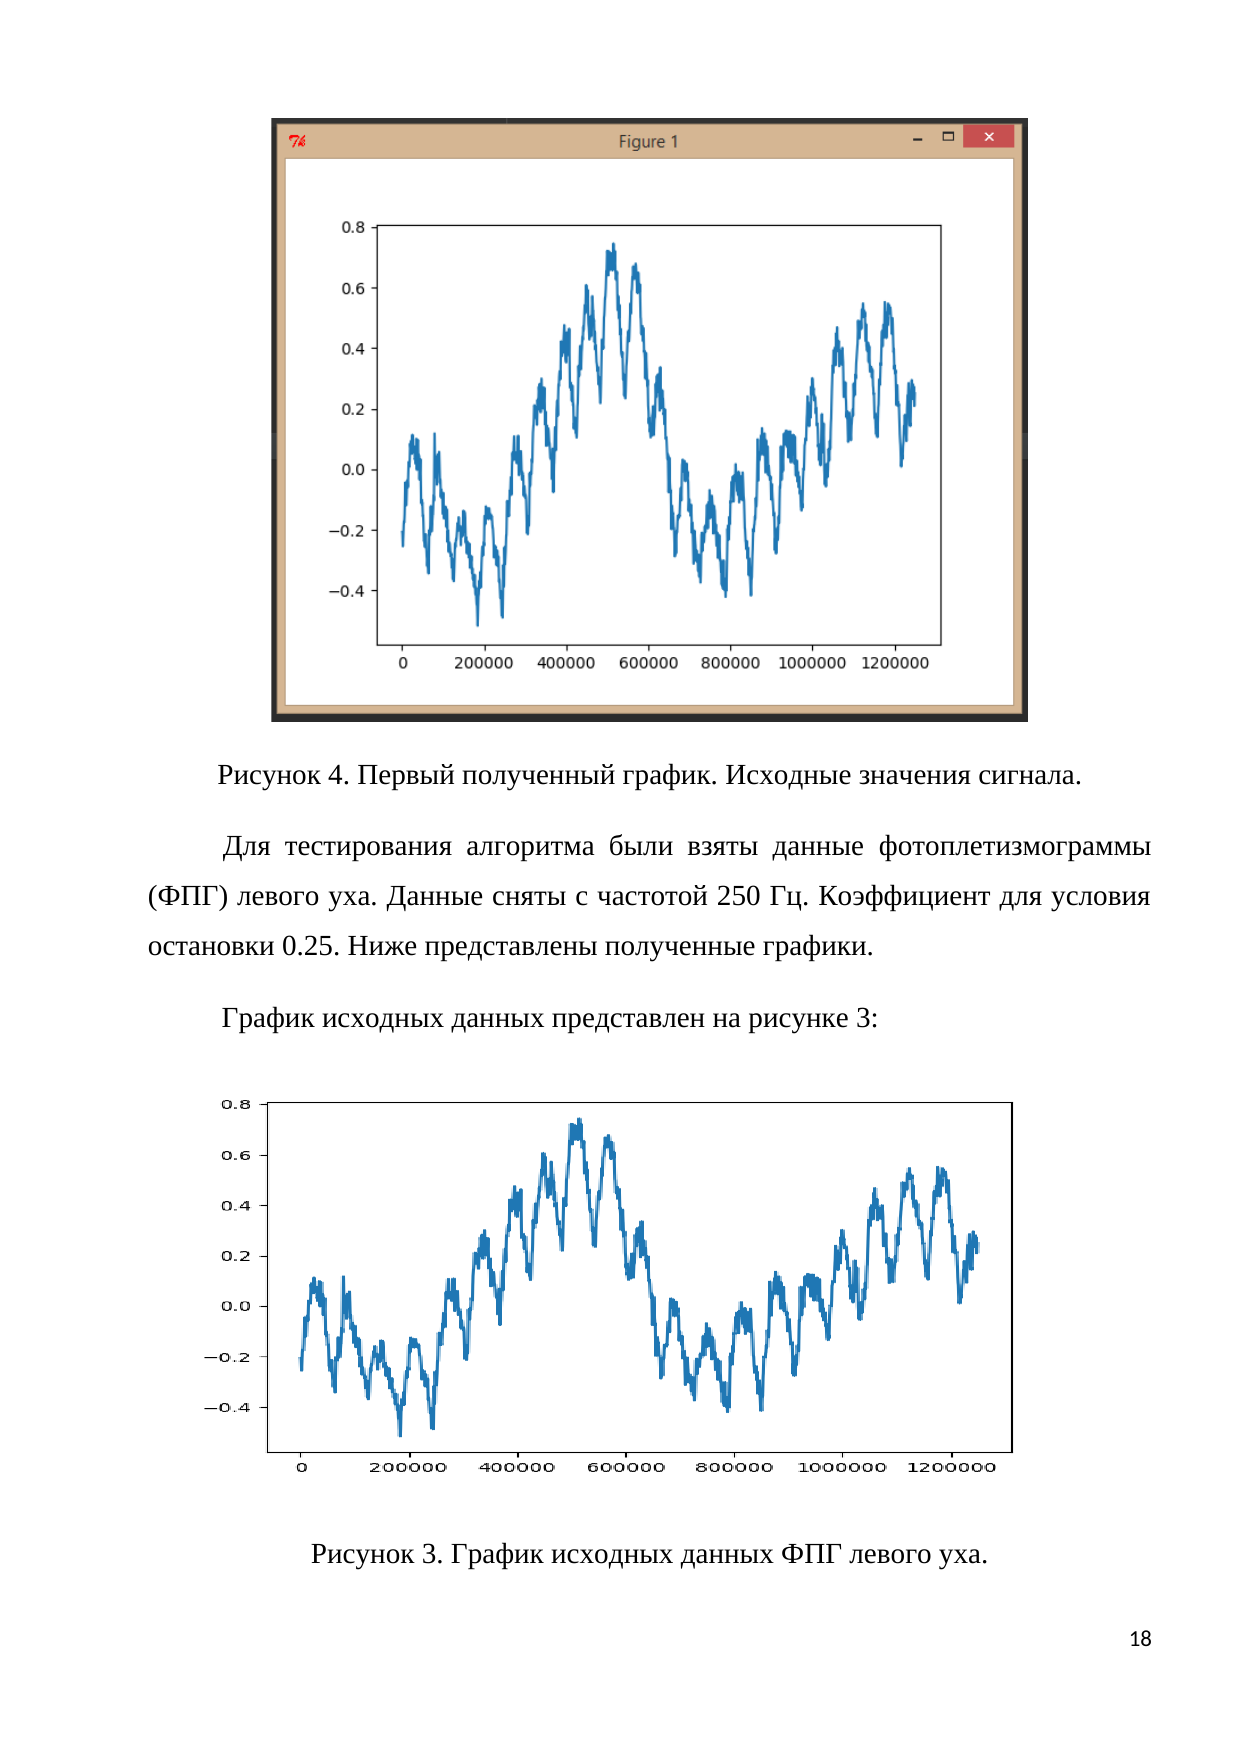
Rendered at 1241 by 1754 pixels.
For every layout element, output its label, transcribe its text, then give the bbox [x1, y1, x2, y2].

list Для тестирования алгоритма были взяты данные фотоплетизмограммы (ФПГ) левого уха. Данные сняты с частотой 250 Гц. Коэффициент для условия остановки 0.25. Ниже представлены полученные графики. [148, 828, 1152, 878]
list Для тестирования алгоритма были взяты данные фотоплетизмограммы (ФПГ) левого уха. Данные сняты с частотой 250 Гц. Коэффициент для условия остановки 0.25. Ниже представлены полученные графики. [148, 912, 1152, 962]
picture [147, 1047, 1108, 1502]
text Рисунок 4. Первый полученный график. Исходные значения сигнала. [148, 757, 1152, 790]
picture [271, 118, 1028, 722]
text Рисунок 3. График исходных данных ФПГ левого уха. [148, 1536, 1152, 1570]
